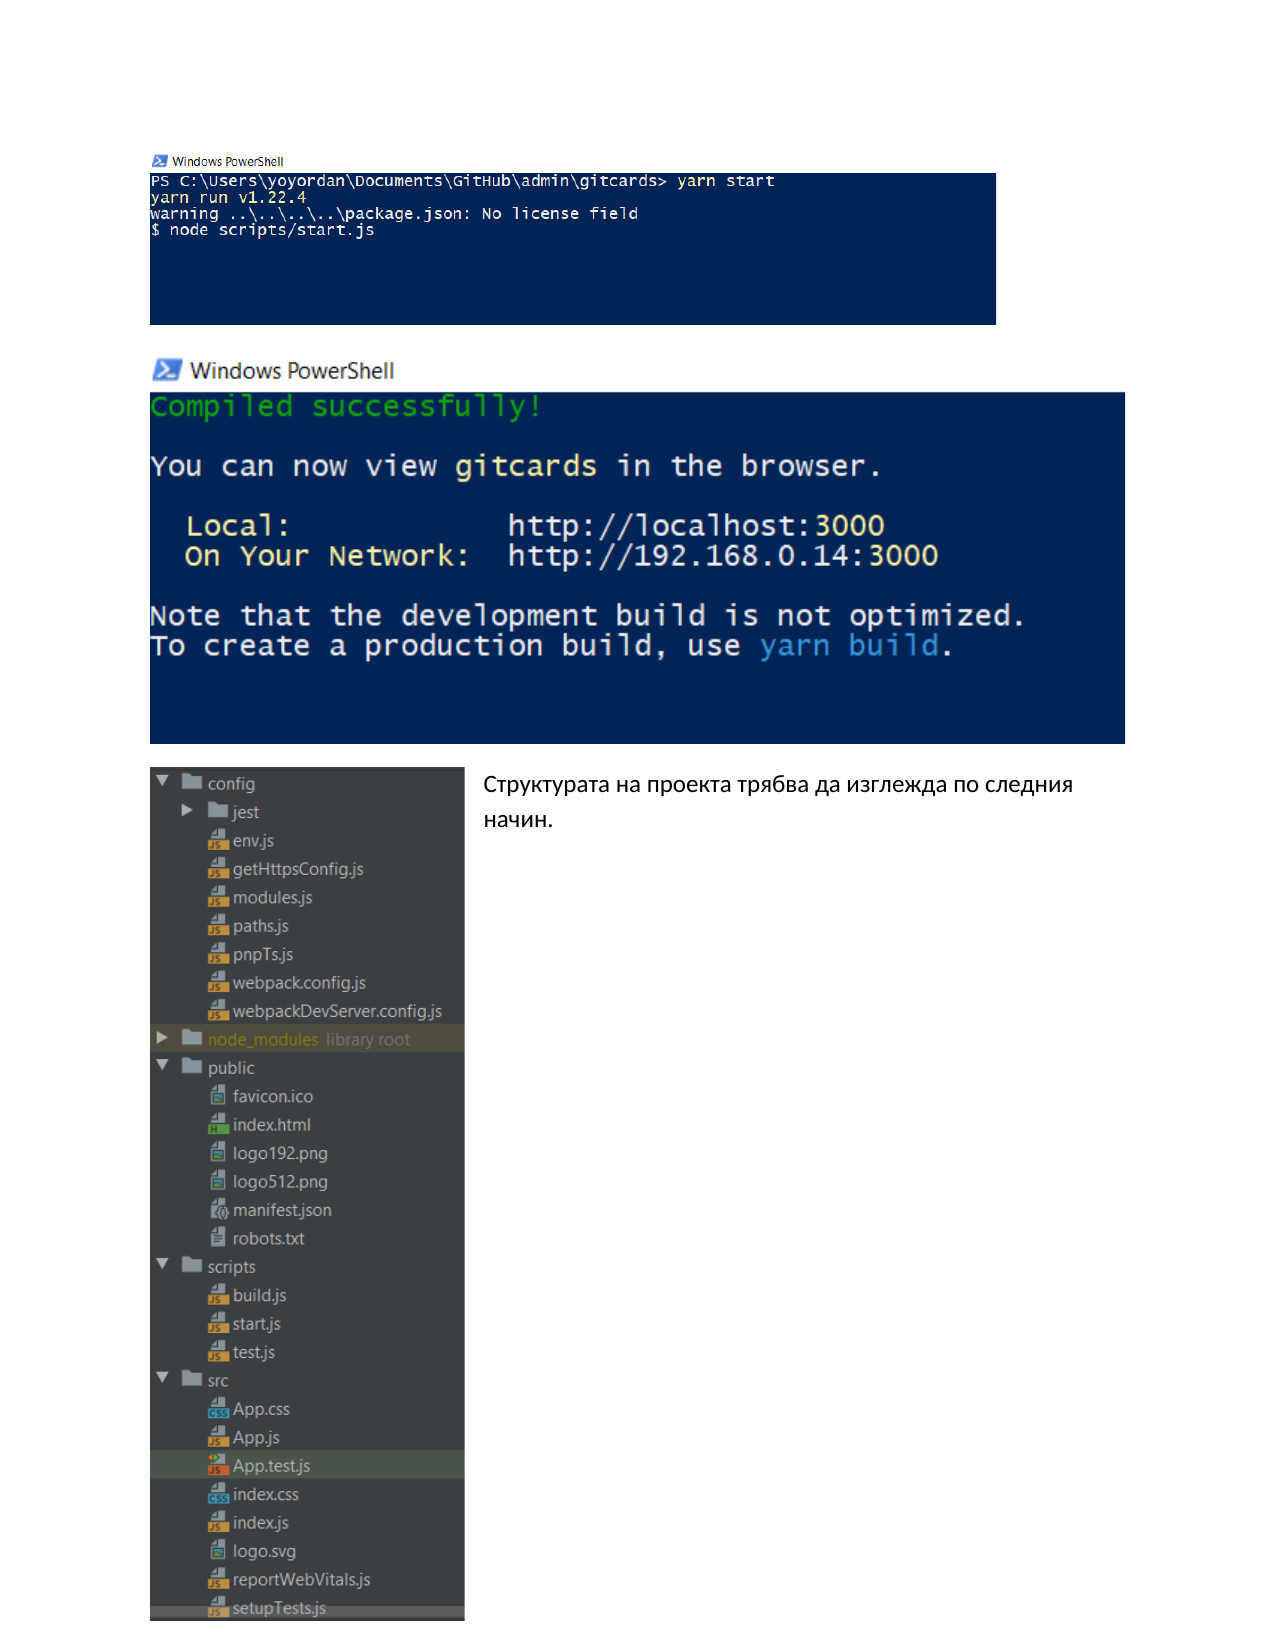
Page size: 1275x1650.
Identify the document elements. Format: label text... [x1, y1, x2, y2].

picture [150, 150, 997, 325]
text Структурата на проекта трябва да изглежда по следния начин. [465, 768, 1125, 834]
picture [150, 349, 1125, 744]
picture [150, 767, 465, 1620]
